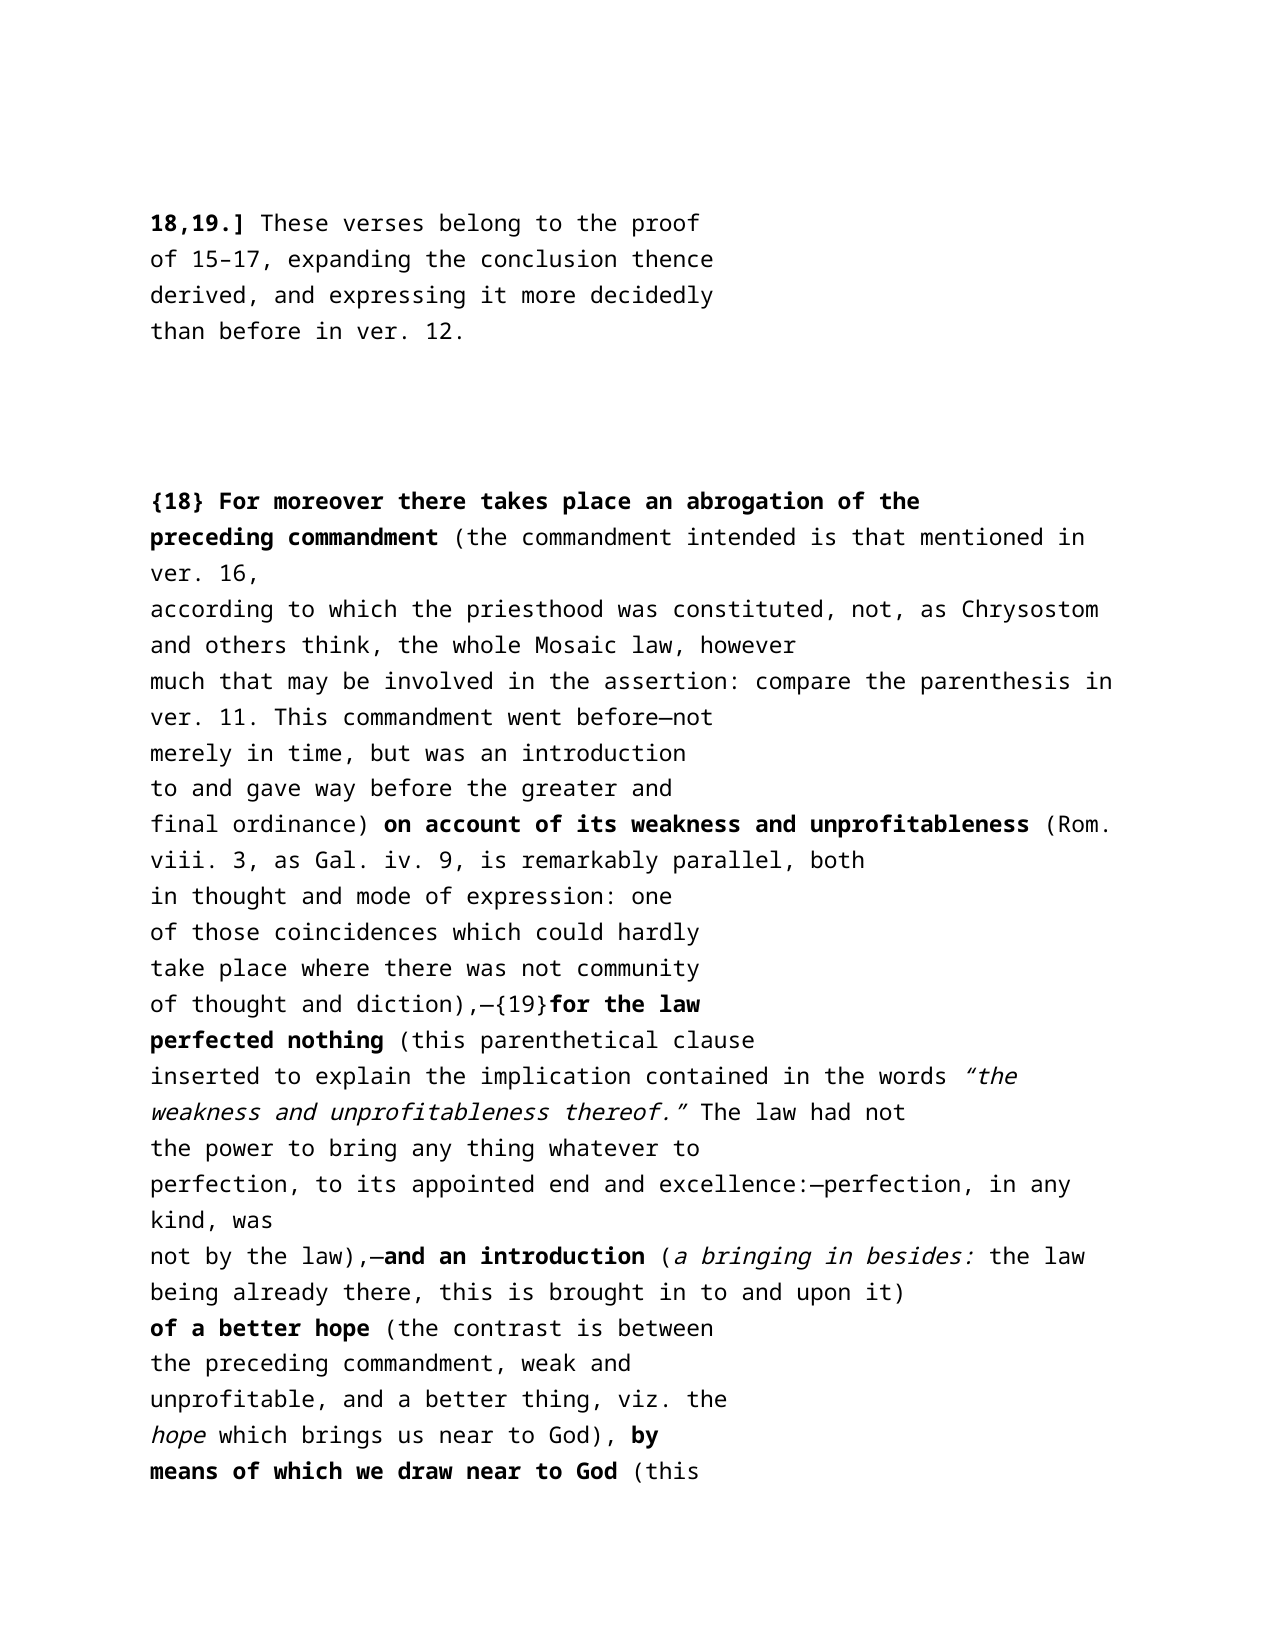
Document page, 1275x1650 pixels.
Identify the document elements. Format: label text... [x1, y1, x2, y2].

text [150, 485, 1125, 1486]
text 18,19.] These verses belong to the proof of 15–17, expanding the conclusion thence derived, and expressing it more decidedly than before in ver. 12. [150, 207, 1125, 346]
